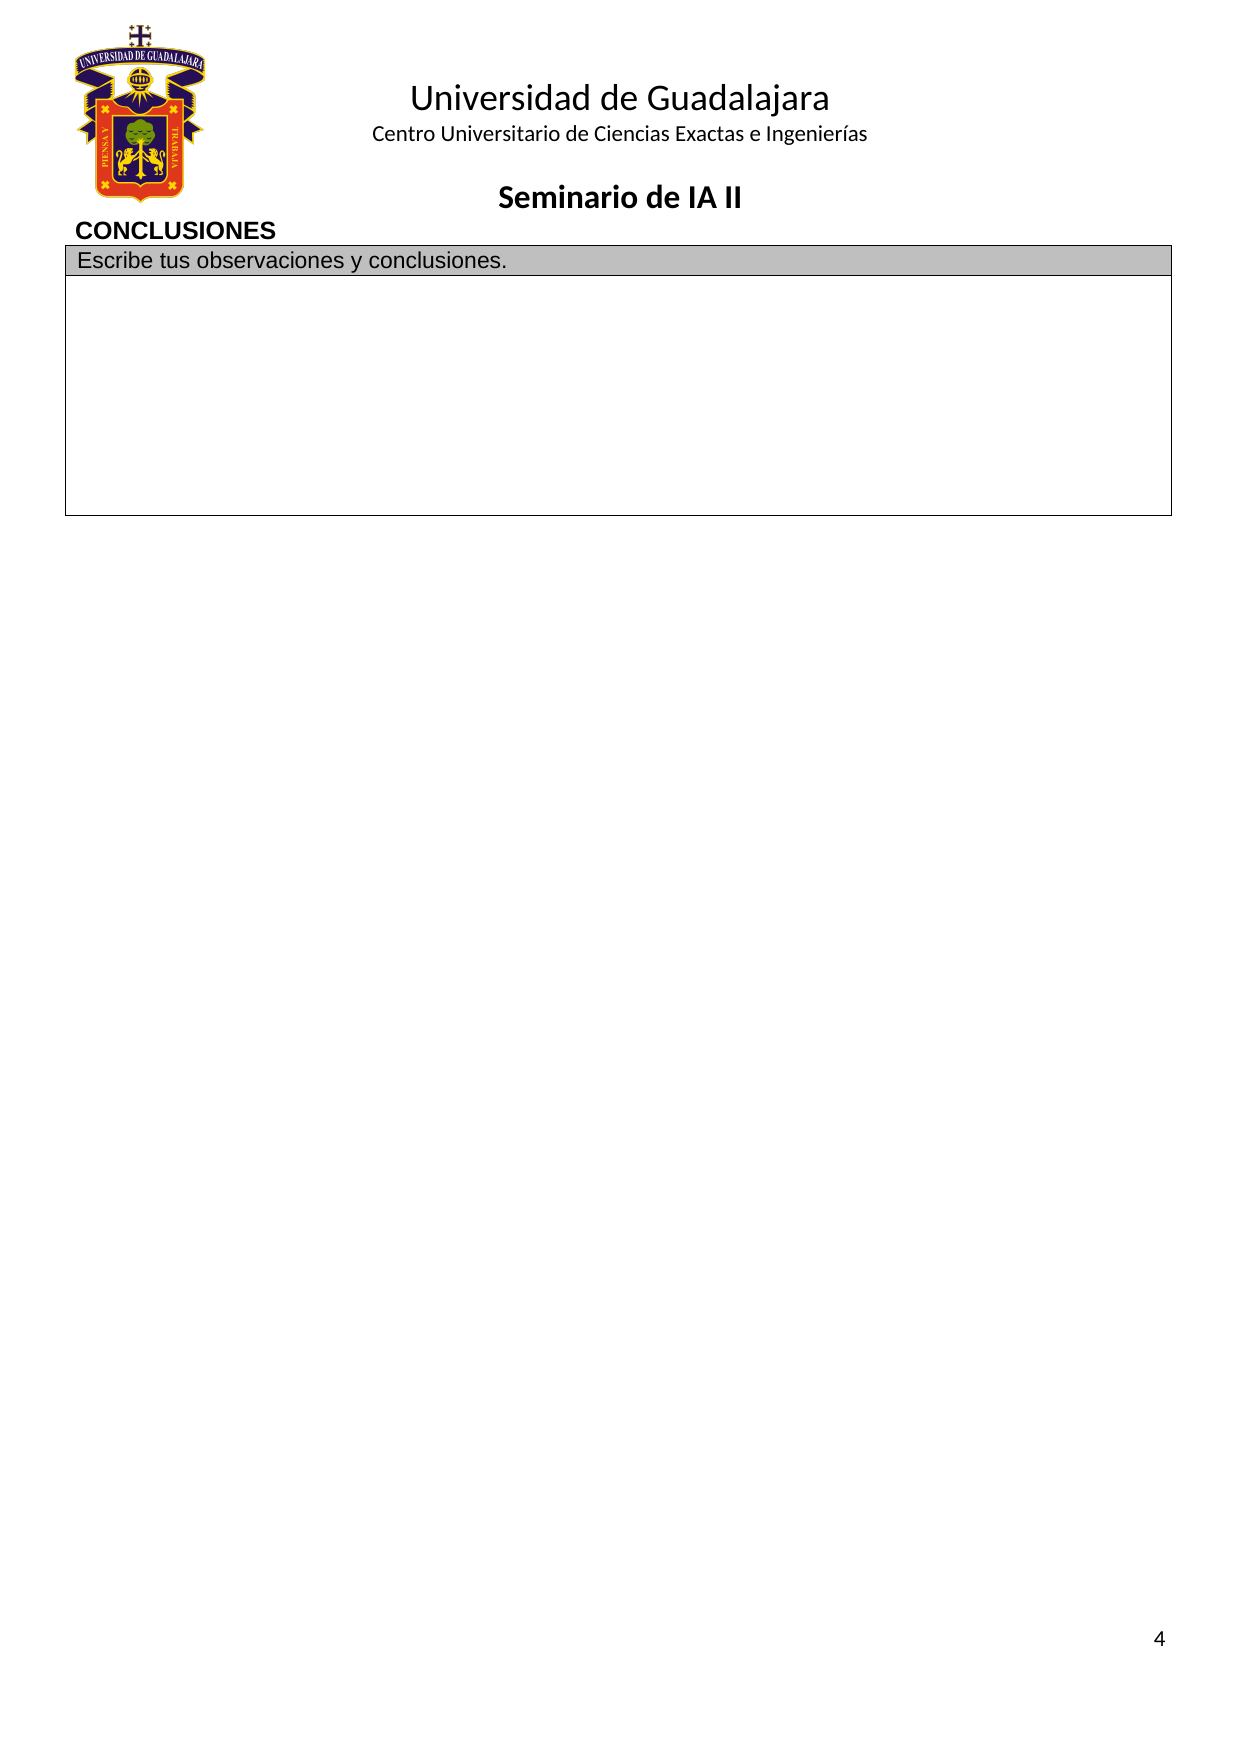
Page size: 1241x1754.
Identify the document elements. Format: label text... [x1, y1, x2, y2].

table_cell [66, 276, 1171, 515]
table_header Escribe tus observaciones y conclusiones. [66, 246, 1171, 275]
text CONCLUSIONES [75, 216, 1165, 245]
picture [75, 25, 206, 203]
